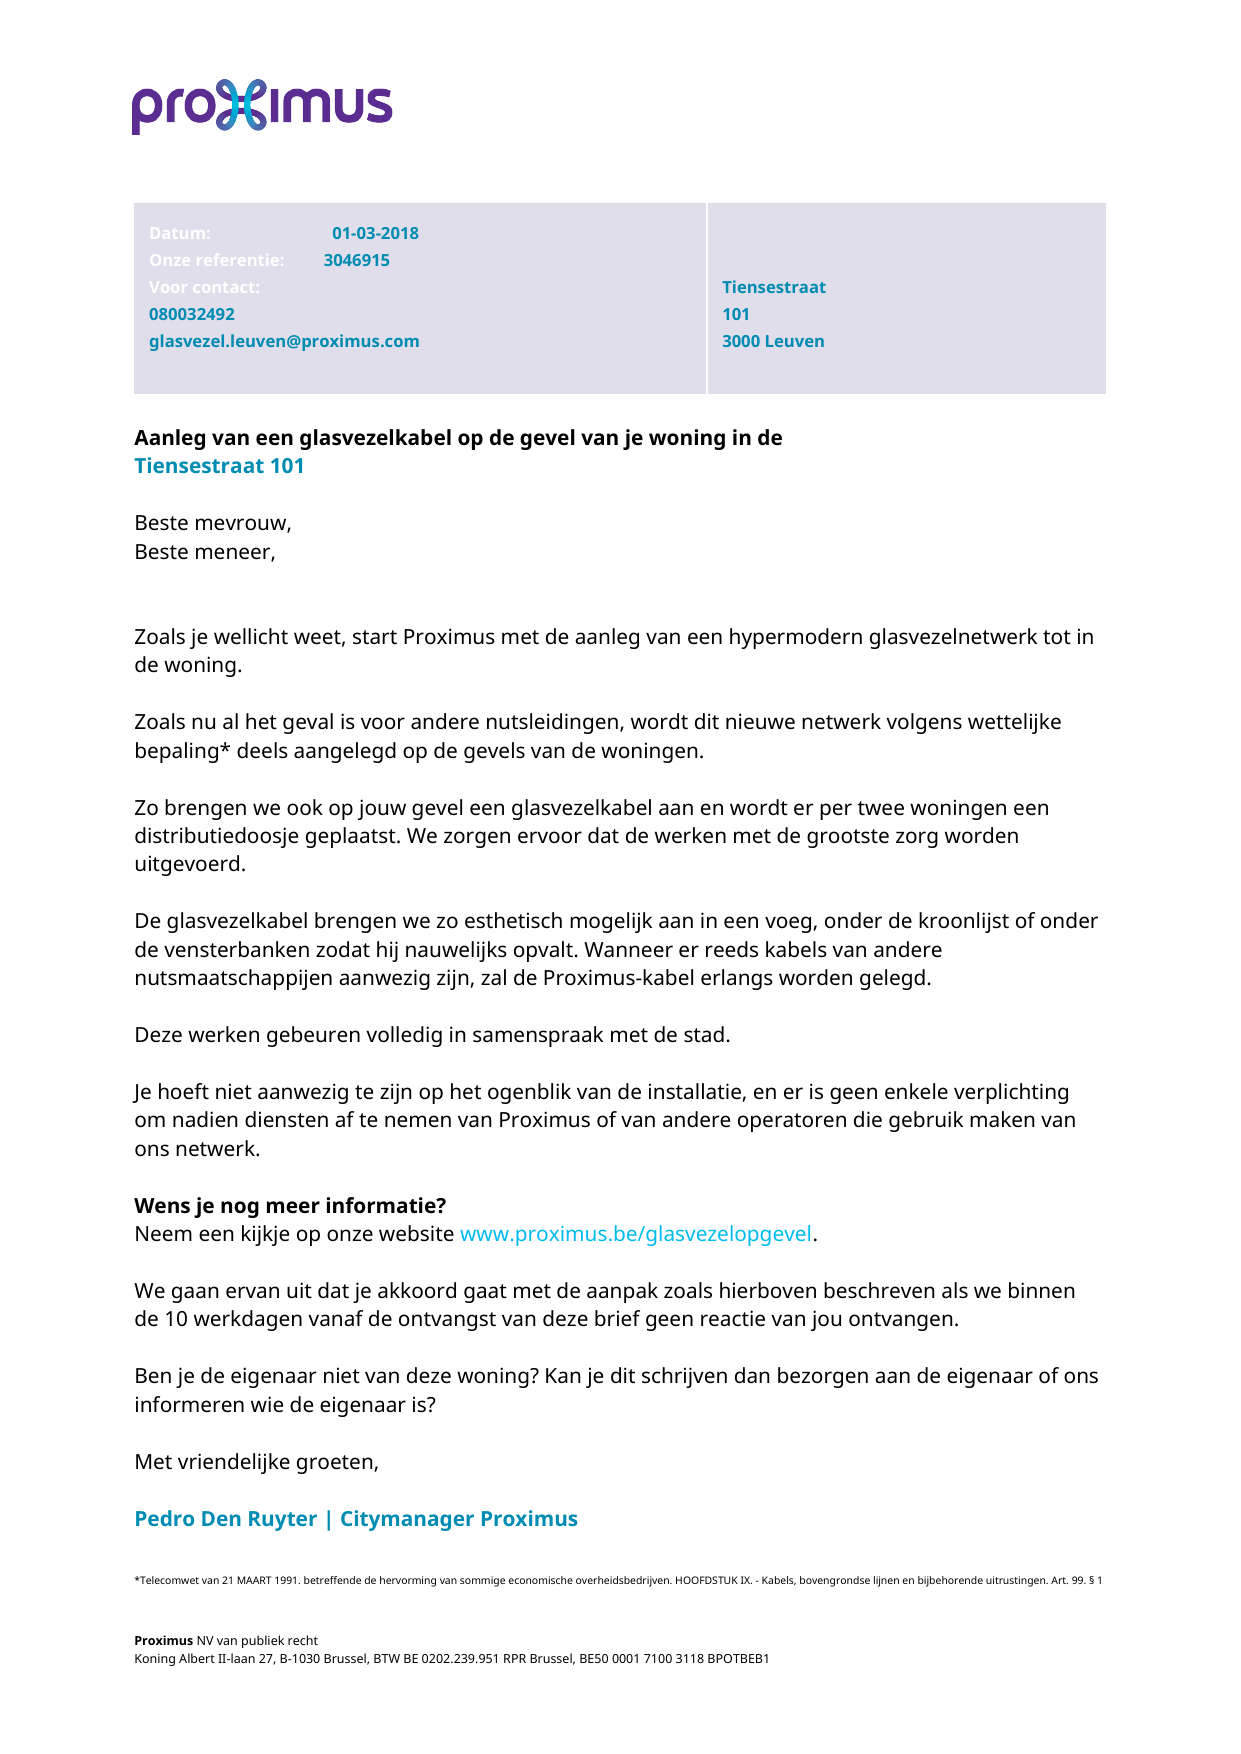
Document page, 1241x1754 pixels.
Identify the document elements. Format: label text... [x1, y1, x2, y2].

text Wens je nog meer informatie? [134, 1191, 1106, 1219]
text Zoals je wellicht weet, start Proximus met de aanleg van een hypermodern glasvezelnetwerk tot in de woning. [134, 622, 1106, 679]
text De glasvezelkabel brengen we zo esthetisch mogelijk aan in een voeg, onder de kroonlijst of onder de vensterbanken zodat hij nauwelijks opvalt. Wanneer er reeds kabels van andere nutsmaatschappijen aanwezig zijn, zal de Proximus-kabel erlangs worden gelegd. [134, 906, 1106, 992]
text Je hoeft niet aanwezig te zijn op het ogenblik van de installatie, en er is geen enkele verplichting om nadien diensten af te nemen van Proximus of van andere operatoren die gebruik maken van ons netwerk. [134, 1077, 1106, 1162]
text *Telecomwet van 21 MAART 1991. betreffende de hervorming van sommige economische overheidsbedrijven. HOOFDSTUK IX. - Kabels, bovengrondse lijnen en bijbehorende uitrustingen. Art. 99. § 1 [134, 1561, 1106, 1588]
table_header Datum: 01-03-2018 Onze referentie: 3046915 Voor contact: 080032492 glasvezel.leuven@proximus.com [134, 203, 706, 394]
text Neem een kijkje op onze website www.proximus.be/glasvezelopgevel. [134, 1219, 1106, 1248]
text We gaan ervan uit dat je akkoord gaat met de aanpak zoals hierboven beschreven als we binnen de 10 werkdagen vanaf de ontvangst van deze brief geen reactie van jou ontvangen. [134, 1276, 1106, 1333]
text Beste mevrouw, [134, 508, 1106, 537]
text Beste meneer, [134, 537, 1106, 565]
text Met vriendelijke groeten, [134, 1447, 1106, 1475]
text Pedro Den Ruyter | Citymanager Proximus [134, 1504, 1106, 1532]
picture [0, 0, 1241, 149]
text Zo brengen we ook op jouw gevel een glasvezelkabel aan en wordt er per twee woningen een distributiedoosje geplaatst. We zorgen ervoor dat de werken met de grootste zorg worden uitgevoerd. [134, 793, 1106, 878]
text Ben je de eigenaar niet van deze woning? Kan je dit schrijven dan bezorgen aan de eigenaar of ons informeren wie de eigenaar is? [134, 1361, 1106, 1418]
table_header Tiensestraat 101 3000 Leuven [708, 203, 1106, 394]
text Aanleg van een glasvezelkabel op de gevel van je woning in de [134, 423, 1106, 451]
text Deze werken gebeuren volledig in samenspraak met de stad. [134, 1020, 1106, 1049]
text Zoals nu al het geval is voor andere nutsleidingen, wordt dit nieuwe netwerk volgens wettelijke bepaling* deels aangelegd op de gevels van de woningen. [134, 707, 1106, 764]
text Tiensestraat 101 [134, 451, 1106, 480]
